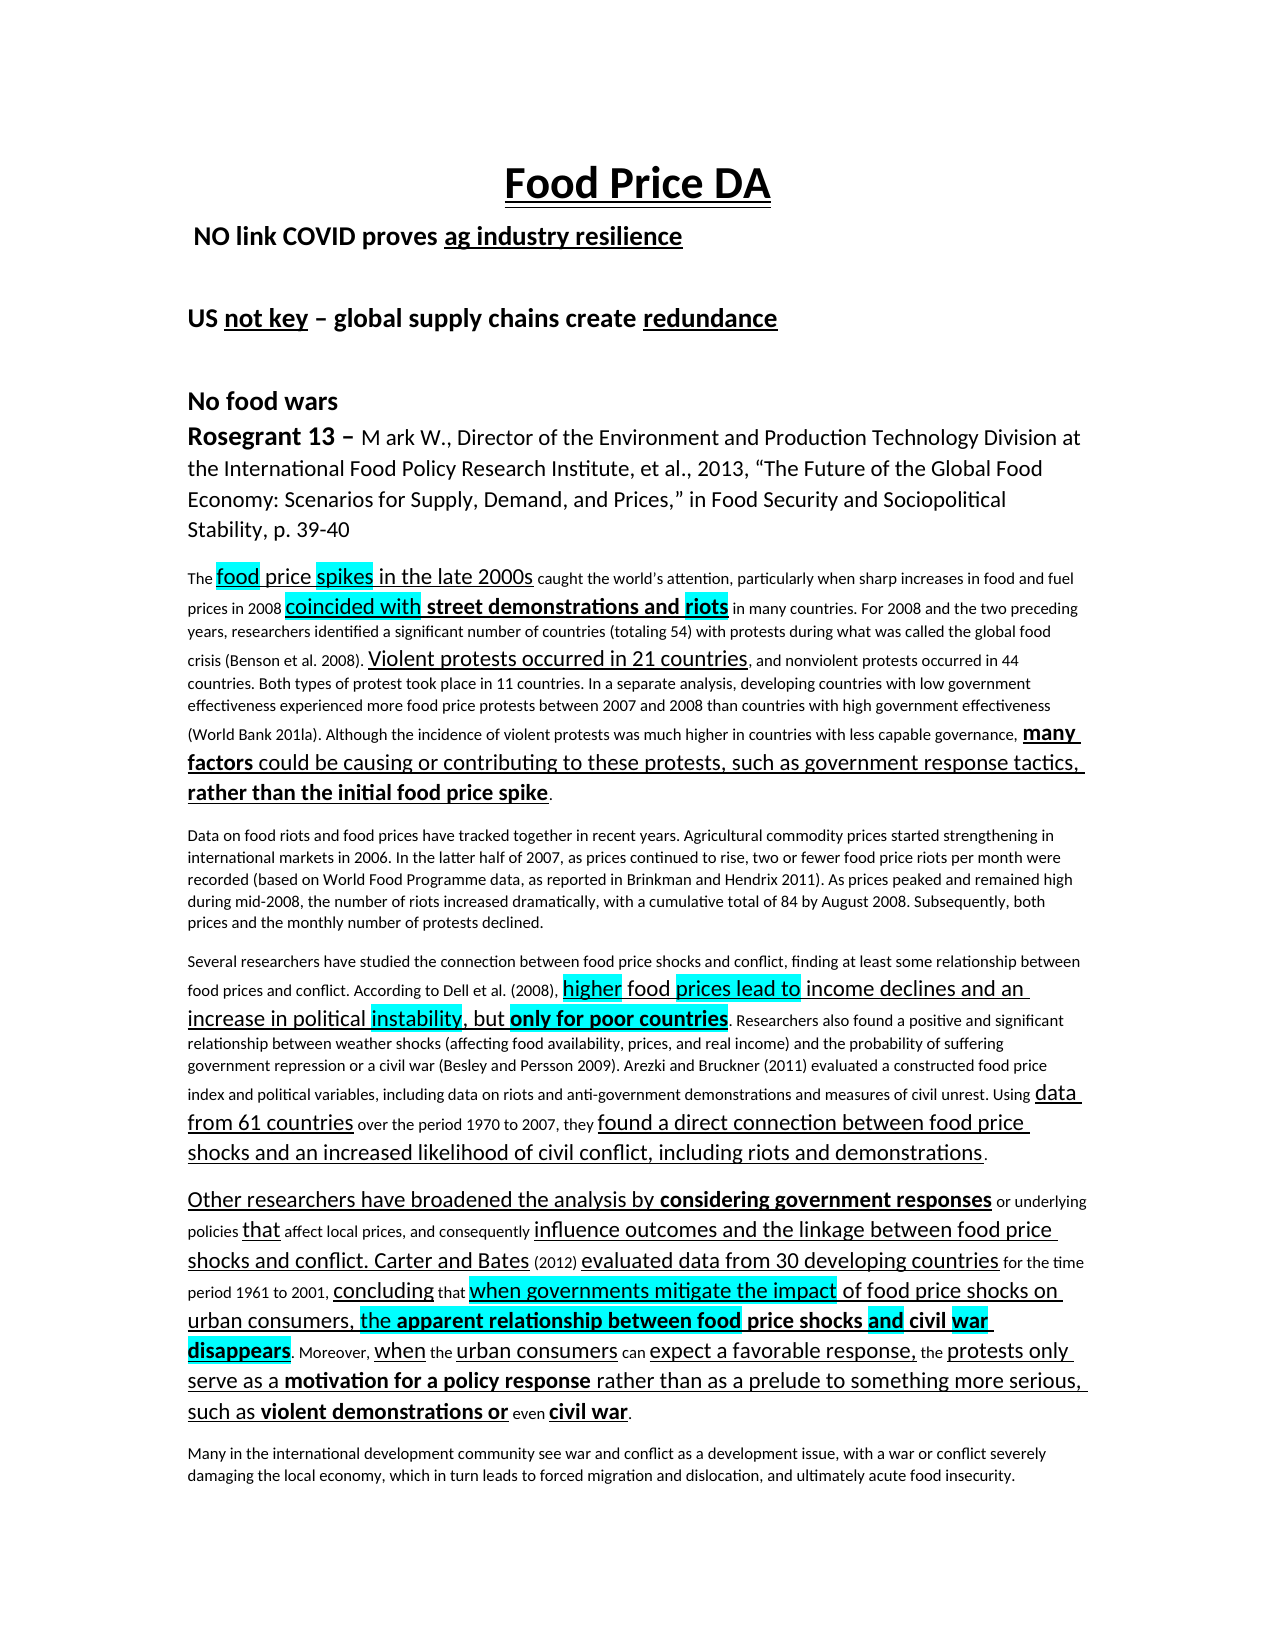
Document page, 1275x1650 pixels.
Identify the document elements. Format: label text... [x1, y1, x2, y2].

subtitle Food Price DA [187, 154, 1087, 210]
subtitle NO link COVID proves ag industry resilience [187, 219, 1087, 252]
text Data on food riots and food prices have tracked together in recent years. Agricultural commodity prices started strengthening in international markets in 2006. In the latter half of 2007, as prices continued to rise, two or fewer food price riots per month were recorded (based on World Food Programme data, as reported in Brinkman and Hendrix 2011). As prices peaked and remained high during mid-2008, the number of riots increased dramatically, with a cumulative total of 84 by August 2008. Subsequently, both prices and the monthly number of protests declined. [187, 825, 1087, 933]
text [187, 1444, 1087, 1486]
subtitle US not key – global supply chains create redundance [187, 301, 1087, 334]
text The food price spikes in the late 2000s caught the world’s attention, particularly when sharp increases in food and fuel prices in 2008 coincided with street demonstrations and riots in many countries. For 2008 and the two preceding years, researchers identified a significant number of countries (totaling 54) with protests during what was called the global food crisis (Benson et al. 2008). Violent protests occurred in 21 countries, and nonviolent protests occurred in 44 countries. Both types of protest took place in 11 countries. In a separate analysis, developing countries with low government effectiveness experienced more food price protests between 2007 and 2008 than countries with high government effectiveness (World Bank 201la). Although the incidence of violent protests was much higher in countries with less capable governance, many factors could be causing or contributing to these protests, such as government response tactics, rather than the initial food price spike. [187, 562, 1087, 806]
subtitle No food wars [187, 384, 1087, 417]
text Several researchers have studied the connection between food price shocks and conflict, finding at least some relationship between food prices and conflict. According to Dell et al. (2008), higher food prices lead to income declines and an increase in political instability, but only for poor countries. Researchers also found a positive and significant relationship between weather shocks (affecting food availability, prices, and real income) and the probability of suffering government repression or a civil war (Besley and Persson 2009). Arezki and Bruckner (2011) evaluated a constructed food price index and political variables, including data on riots and anti-government demonstrations and measures of civil unrest. Using data from 61 countries over the period 1970 to 2007, they found a direct connection between food price shocks and an increased likelihood of civil conflict, including riots and demonstrations. [187, 951, 1087, 1166]
text Rosegrant 13 – M ark W., Director of the Environment and Production Technology Division at the International Food Policy Research Institute, et al., 2013, “The Future of the Global Food Economy: Scenarios for Supply, Demand, and Prices,” in Food Security and Sociopolitical Stability, p. 39-40 [187, 419, 1087, 543]
text Other researchers have broadened the analysis by considering government responses or underlying policies that affect local prices, and consequently influence outcomes and the linkage between food price shocks and conflict. Carter and Bates (2012) evaluated data from 30 developing countries for the time period 1961 to 2001, concluding that when governments mitigate the impact of food price shocks on urban consumers, the apparent relationship between food price shocks and civil war disappears. Moreover, when the urban consumers can expect a favorable response, the protests only serve as a motivation for a policy response rather than as a prelude to something more serious, such as violent demonstrations or even civil war. [187, 1185, 1087, 1391]
